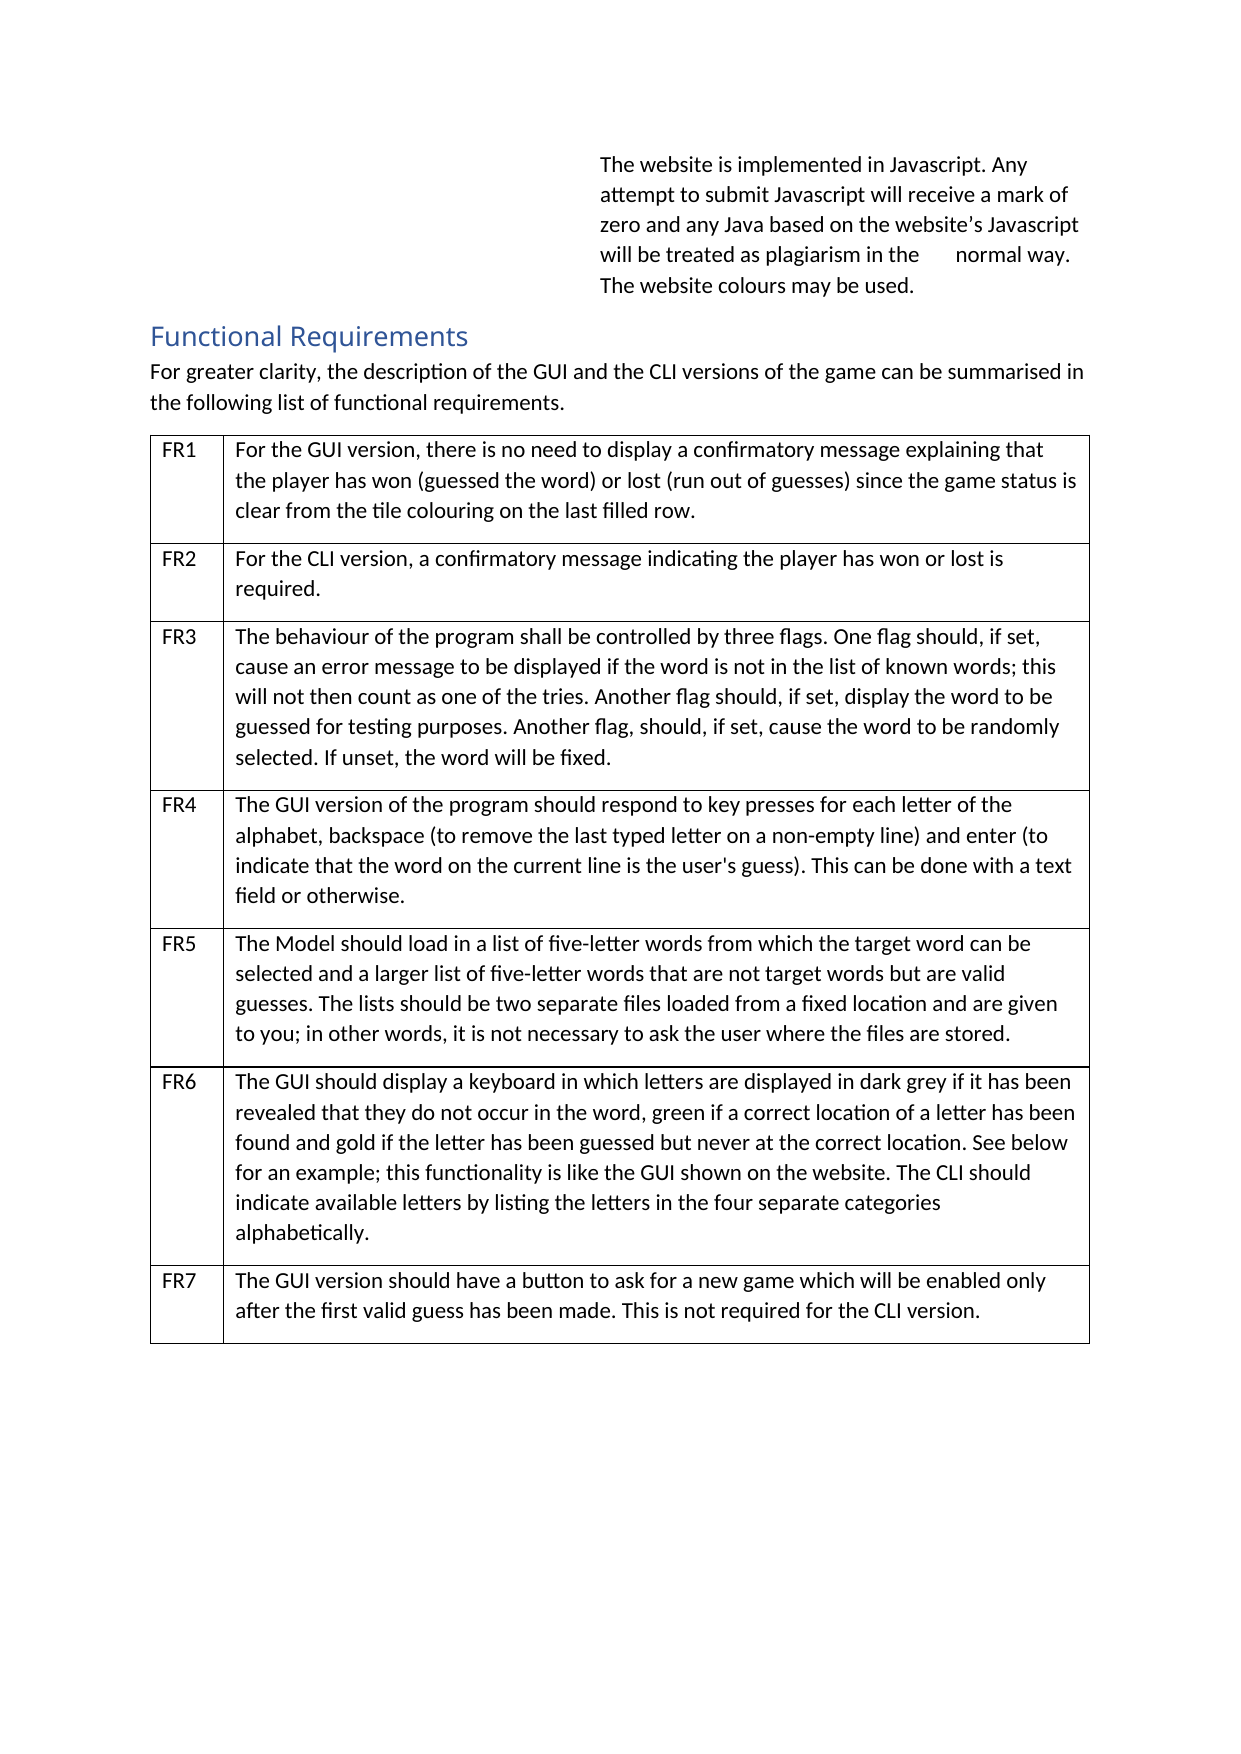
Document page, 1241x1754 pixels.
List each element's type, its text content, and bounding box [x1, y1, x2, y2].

table_cell The behaviour of the program shall be controlled by three flags. One flag should, if set, cause an error message to be displayed if the word is not in the list of known words; this will not then count as one of the tries. Another flag should, if set, display the word to be guessed for testing purposes. Another flag, should, if set, cause the word to be randomly selected. If unset, the word will be fixed. [224, 622, 1089, 789]
table_cell FR6 [151, 1068, 223, 1265]
table_cell The GUI should display a keyboard in which letters are displayed in dark grey if it has been revealed that they do not occur in the word, green if a correct location of a letter has been found and gold if the letter has been guessed but never at the correct location. See below for an example; this functionality is like the GUI shown on the website. The CLI should indicate available letters by listing the letters in the four separate categories alphabetically. [224, 1068, 1089, 1265]
table_cell The GUI version should have a button to ask for a new game which will be enabled only after the first valid guess has been made. This is not required for the CLI version. [224, 1266, 1089, 1343]
table_cell FR4 [151, 791, 223, 928]
table_cell FR7 [151, 1266, 223, 1343]
table_cell FR2 [151, 544, 223, 621]
table_cell The Model should load in a list of five-letter words from which the target word can be selected and a larger list of five-letter words that are not target words but are valid guesses. The lists should be two separate files loaded from a fixed location and are given to you; in other words, it is not necessary to ask the user where the files are stored. [224, 929, 1089, 1066]
table_header FR1 [151, 436, 223, 543]
table_header For the GUI version, there is no need to display a confirmatory message explaining that the player has won (guessed the word) or lost (run out of guesses) since the game status is clear from the tile colouring on the last filled row. [224, 436, 1089, 543]
table_cell For the CLI version, a confirmatory message indicating the player has won or lost is required. [224, 544, 1089, 621]
table_cell The GUI version of the program should respond to key presses for each letter of the alphabet, backspace (to remove the last typed letter on a non-empty line) and enter (to indicate that the word on the current line is the user's guess). This can be done with a text field or otherwise. [224, 791, 1089, 928]
table_cell FR3 [151, 622, 223, 789]
text For greater clarity, the description of the GUI and the CLI versions of the game can be summarised in the following list of functional requirements. [150, 357, 1090, 416]
subtitle Functional Requirements [150, 318, 1090, 354]
text The website is implemented in Javascript. Any attempt to submit Javascript will receive a mark of zero and any Java based on the website’s Javascript will be treated as plagiarism in the normal way. The website colours may be used. [600, 150, 1090, 299]
table_cell FR5 [151, 929, 223, 1066]
